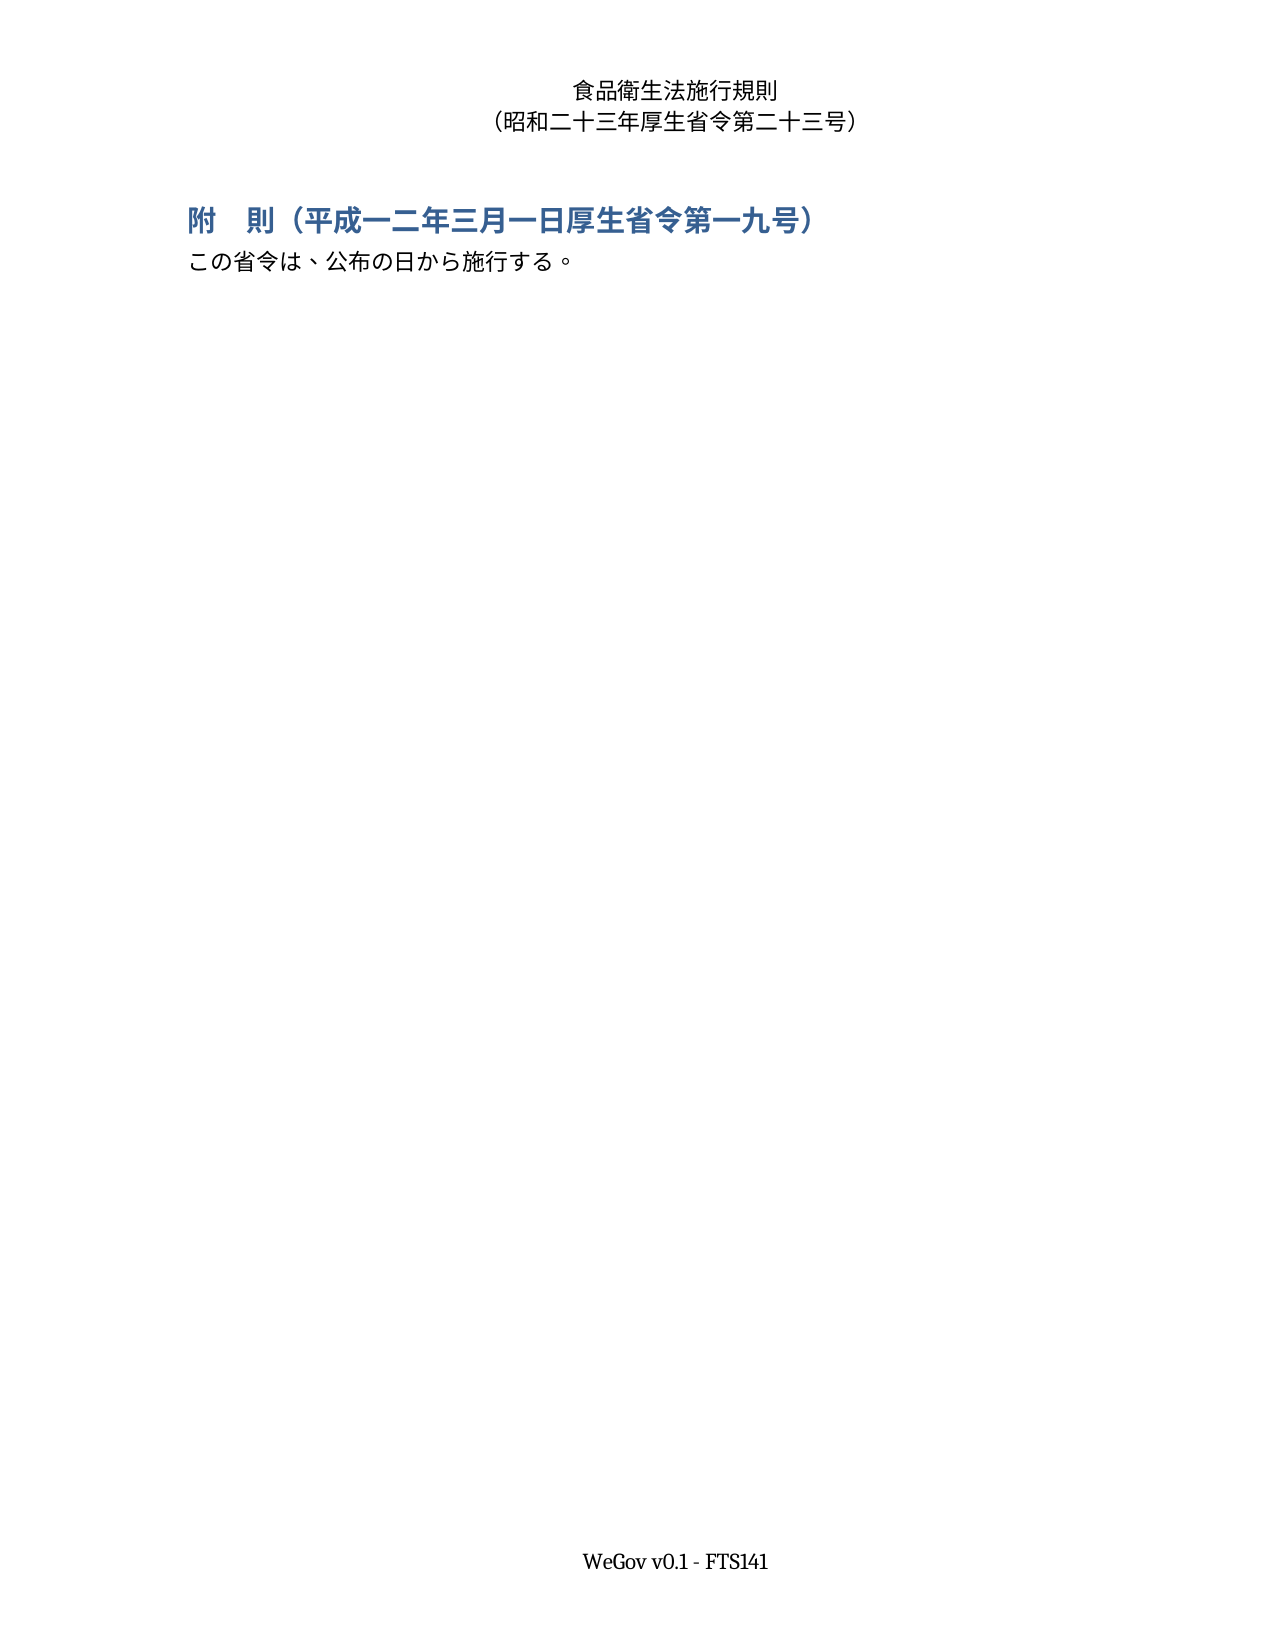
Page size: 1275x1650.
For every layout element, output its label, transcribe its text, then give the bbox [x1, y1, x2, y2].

subtitle 附 則（平成一二年三月一日厚生省令第一九号） [187, 200, 1087, 240]
text この省令は、公布の日から施行する。 [187, 246, 1087, 277]
